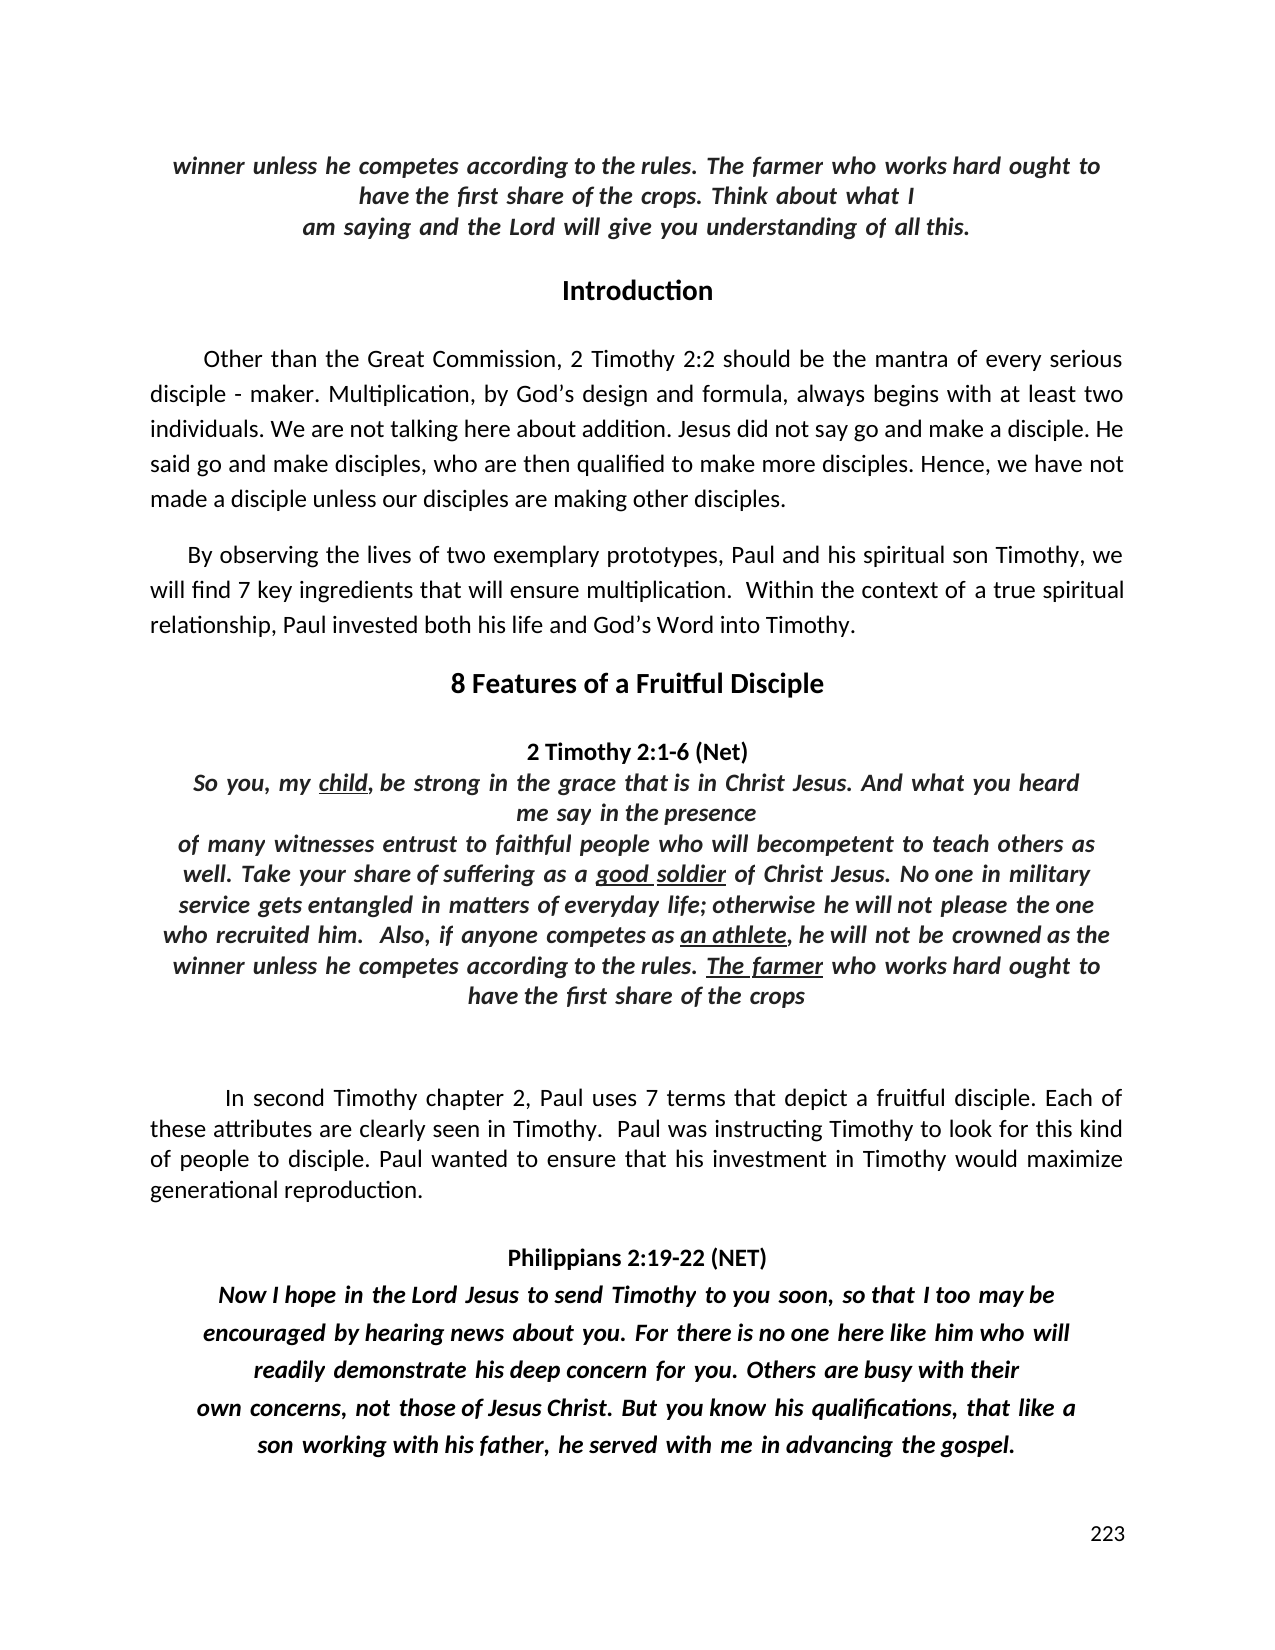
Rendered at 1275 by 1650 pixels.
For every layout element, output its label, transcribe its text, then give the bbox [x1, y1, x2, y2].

text Philippians 2:19-22 (NET) [150, 1235, 1125, 1272]
text So you, my child, be strong in the grace that is in Christ Jesus. And what you heard me say in the presence of many witnesses entrust to faithful people who will becompetent to teach others as well. Take your share of suffering as a good soldier of Christ Jesus. No one in military service gets entangled in matters of everyday life; otherwise he will not please the one who recruited him. Also, if anyone competes as an athlete, he will not be crowned as the winner unless he competes according to the rules. The farmer who works hard ought to have the first share of the crops [756, 767, 1125, 1011]
text 8 Features of a Fruitful Disciple [150, 665, 1125, 701]
text So you, my child, be strong in the grace that is in Christ Jesus. And what you heard me say in the presence of many witnesses entrust to faithful people who will becompetent to teach others as well. Take your share of suffering as a good soldier of Christ Jesus. No one in military service gets entangled in matters of everyday life; otherwise he will not please the one who recruited him. Also, if anyone competes as an athlete, he will not be crowned as the winner unless he competes according to the rules. The farmer who works hard ought to have the first share of the crops [150, 767, 516, 1011]
text 2 Timothy 2:1-6 (Net) [150, 736, 1125, 767]
text In second Timothy chapter 2, Paul uses 7 terms that depict a fruitful disciple. Each of these attributes are clearly seen in Timothy. Paul was instructing Timothy to look for this kind of people to disciple. Paul wanted to ensure that his investment in Timothy would maximize generational reproduction. [150, 1082, 1125, 1204]
text Introduction [150, 272, 1125, 308]
text Other than the Great Commission, 2 Timothy 2:2 should be the mantra of every serious disciple - maker. Multiplication, by God’s design and formula, always begins with at least two individuals. We are not talking here about addition. Jesus did not say go and make a disciple. He said go and make disciples, who are then qualified to make more disciples. Hence, we have not made a disciple unless our disciples are making other disciples. [150, 343, 1125, 514]
text Now I hope in the Lord Jesus to send Timothy to you soon, so that I too may be encouraged by hearing news about you. For there is no one here like him who will readily demonstrate his deep concern for you. Others are busy with their own concerns, not those of Jesus Christ. But you know his qualifications, that like a son working with his father, he served with me in advancing the gospel. [150, 1272, 1125, 1460]
text By observing the lives of two exemplary prototypes, Paul and his spiritual son Timothy, we will find 7 key ingredients that will ensure multiplication. Within the context of a true spiritual relationship, Paul invested both his life and God’s Word into Timothy. [150, 539, 1125, 640]
